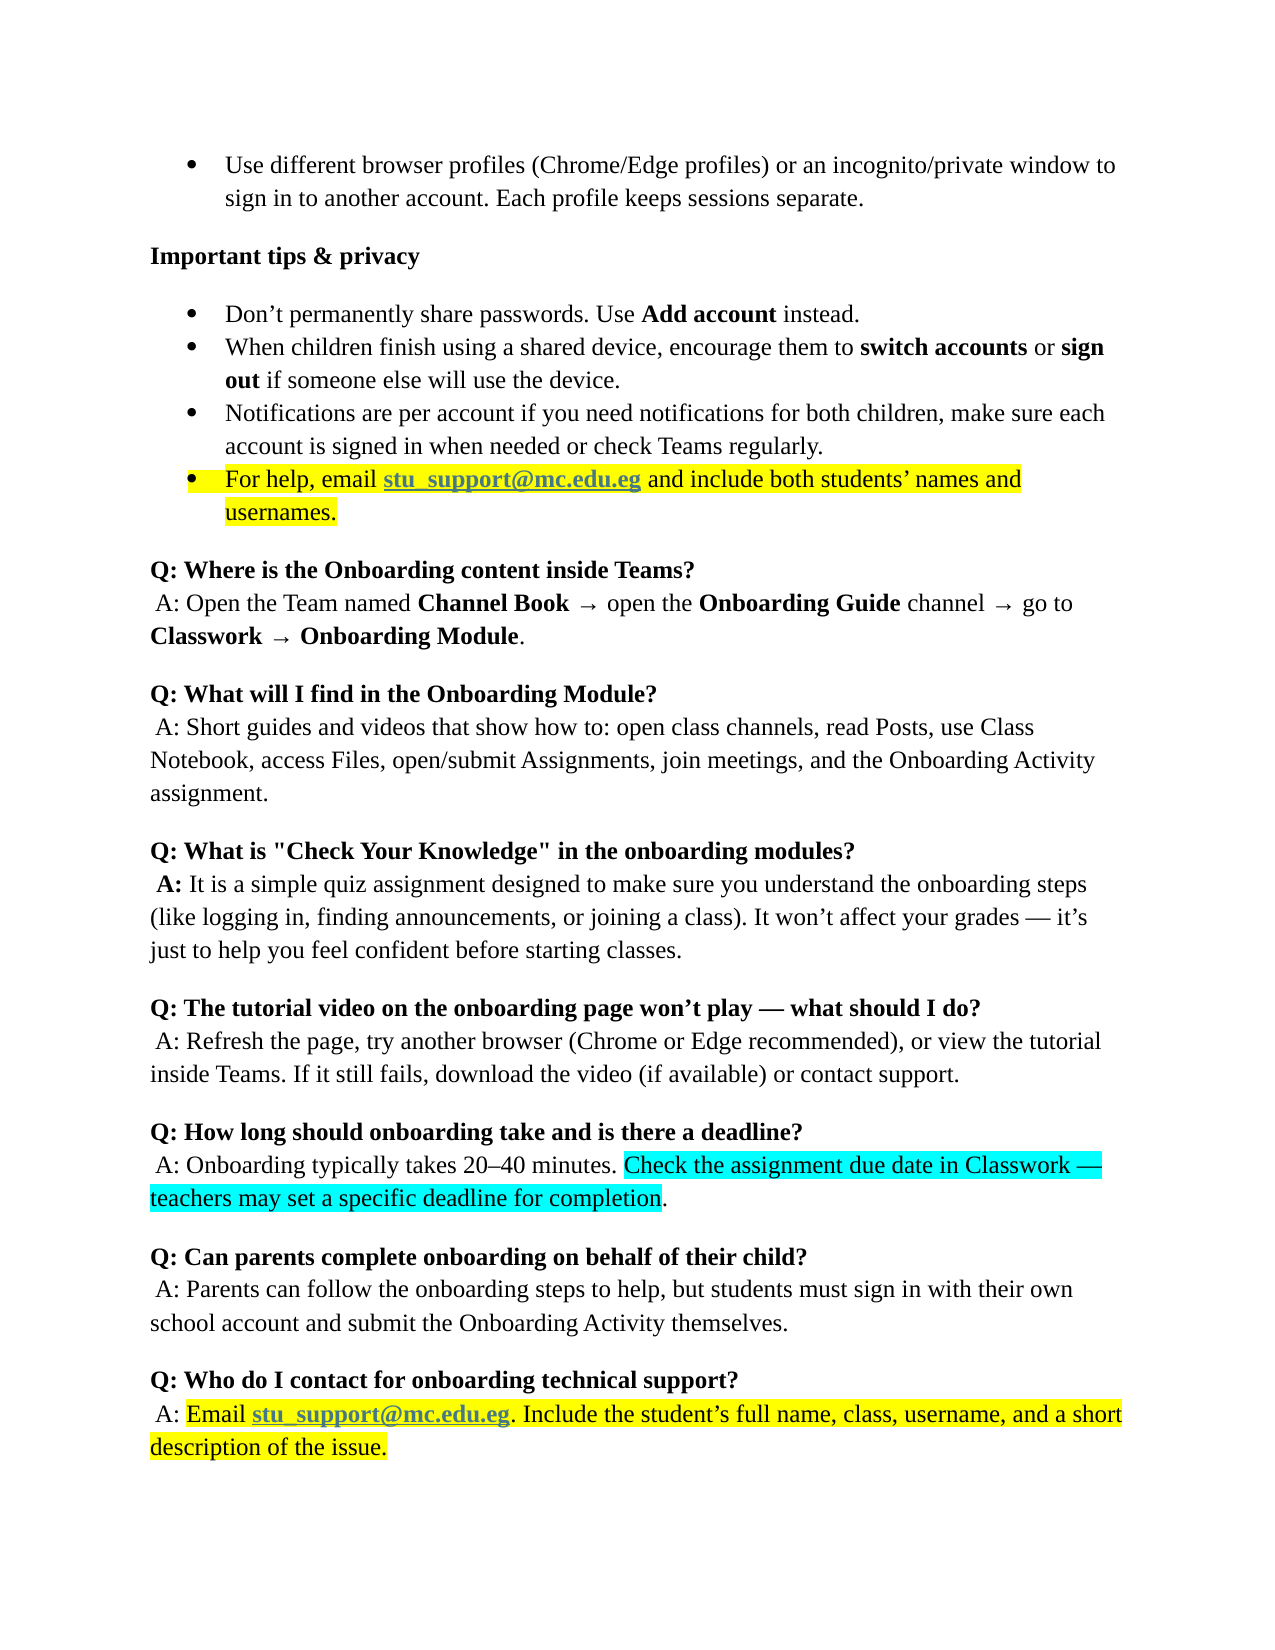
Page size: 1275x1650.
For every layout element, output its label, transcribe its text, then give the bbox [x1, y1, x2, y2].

text Q: Where is the Onboarding content inside Teams? A: Open the Team named Channel Book → open the Onboarding Guide channel → go to Classwork → Onboarding Module. [150, 555, 1125, 650]
list Notifications are per account if you need notifications for both children, make sure each account is signed in when needed or check Teams regularly. [187, 398, 1125, 460]
text Q: The tutorial video on the onboarding page won’t play — what should I do? A: Refresh the page, try another browser (Chrome or Edge recommended), or view the tutorial inside Teams. If it still fails, download the video (if available) or contact support. [150, 993, 1125, 1088]
text Q: What will I find in the Onboarding Module? A: Short guides and videos that show how to: open class channels, read Posts, use Class Notebook, access Files, open/submit Assignments, join meetings, and the Onboarding Activity assignment. [150, 679, 1125, 807]
text Q: Who do I contact for onboarding technical support? A: Email stu_support@mc.edu.eg. Include the student’s full name, class, username, and a short description of the issue. [150, 1366, 1125, 1460]
list Use different browser profiles (Chrome/Edge profiles) or an incognito/private window to sign in to another account. Each profile keeps sessions separate. [187, 150, 1125, 212]
text Important tips & privacy [150, 241, 1125, 270]
text Q: What is "Check Your Knowledge" in the onboarding modules? A: It is a simple quiz assignment designed to make sure you understand the onboarding steps (like logging in, finding announcements, or joining a class). It won’t affect your grades — it’s just to help you feel confident before starting classes. [150, 836, 1125, 964]
list For help, email stu_support@mc.edu.eg and include both students’ names and usernames. [187, 464, 1125, 526]
list When children finish using a shared device, encourage them to switch accounts or sign out if someone else will use the device. [187, 332, 1125, 394]
list Don’t permanently share passwords. Use Add account instead. [187, 299, 1125, 328]
text Q: Can parents complete onboarding on behalf of their child? A: Parents can follow the onboarding steps to help, but students must sign in with their own school account and submit the Onboarding Activity themselves. [150, 1242, 1125, 1336]
text Q: How long should onboarding take and is there a deadline? A: Onboarding typically takes 20–40 minutes. Check the assignment due date in Classwork — teachers may set a specific deadline for completion. [150, 1117, 1125, 1212]
